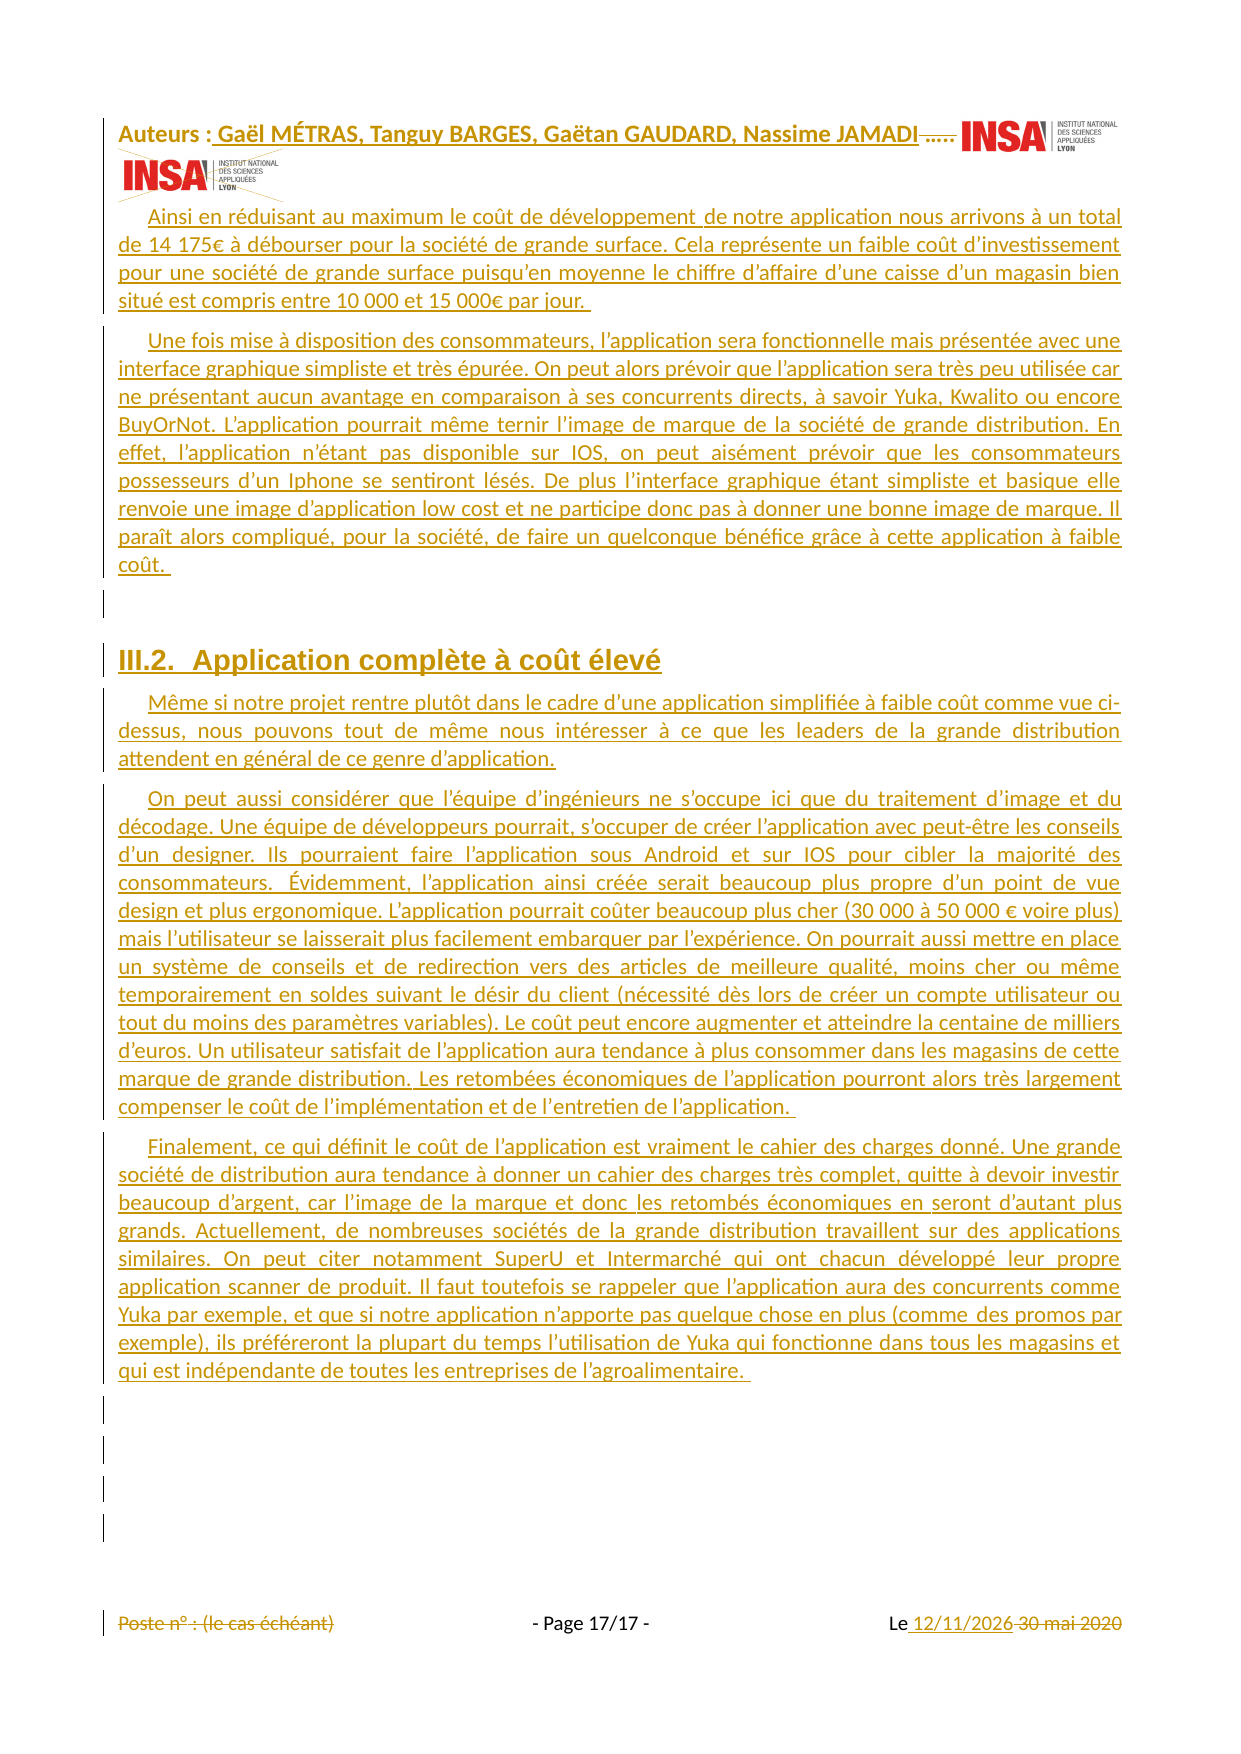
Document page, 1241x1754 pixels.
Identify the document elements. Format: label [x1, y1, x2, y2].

picture [119, 176, 282, 203]
picture [956, 110, 1120, 160]
picture [203, 149, 284, 201]
picture [120, 148, 281, 175]
picture [118, 150, 198, 201]
